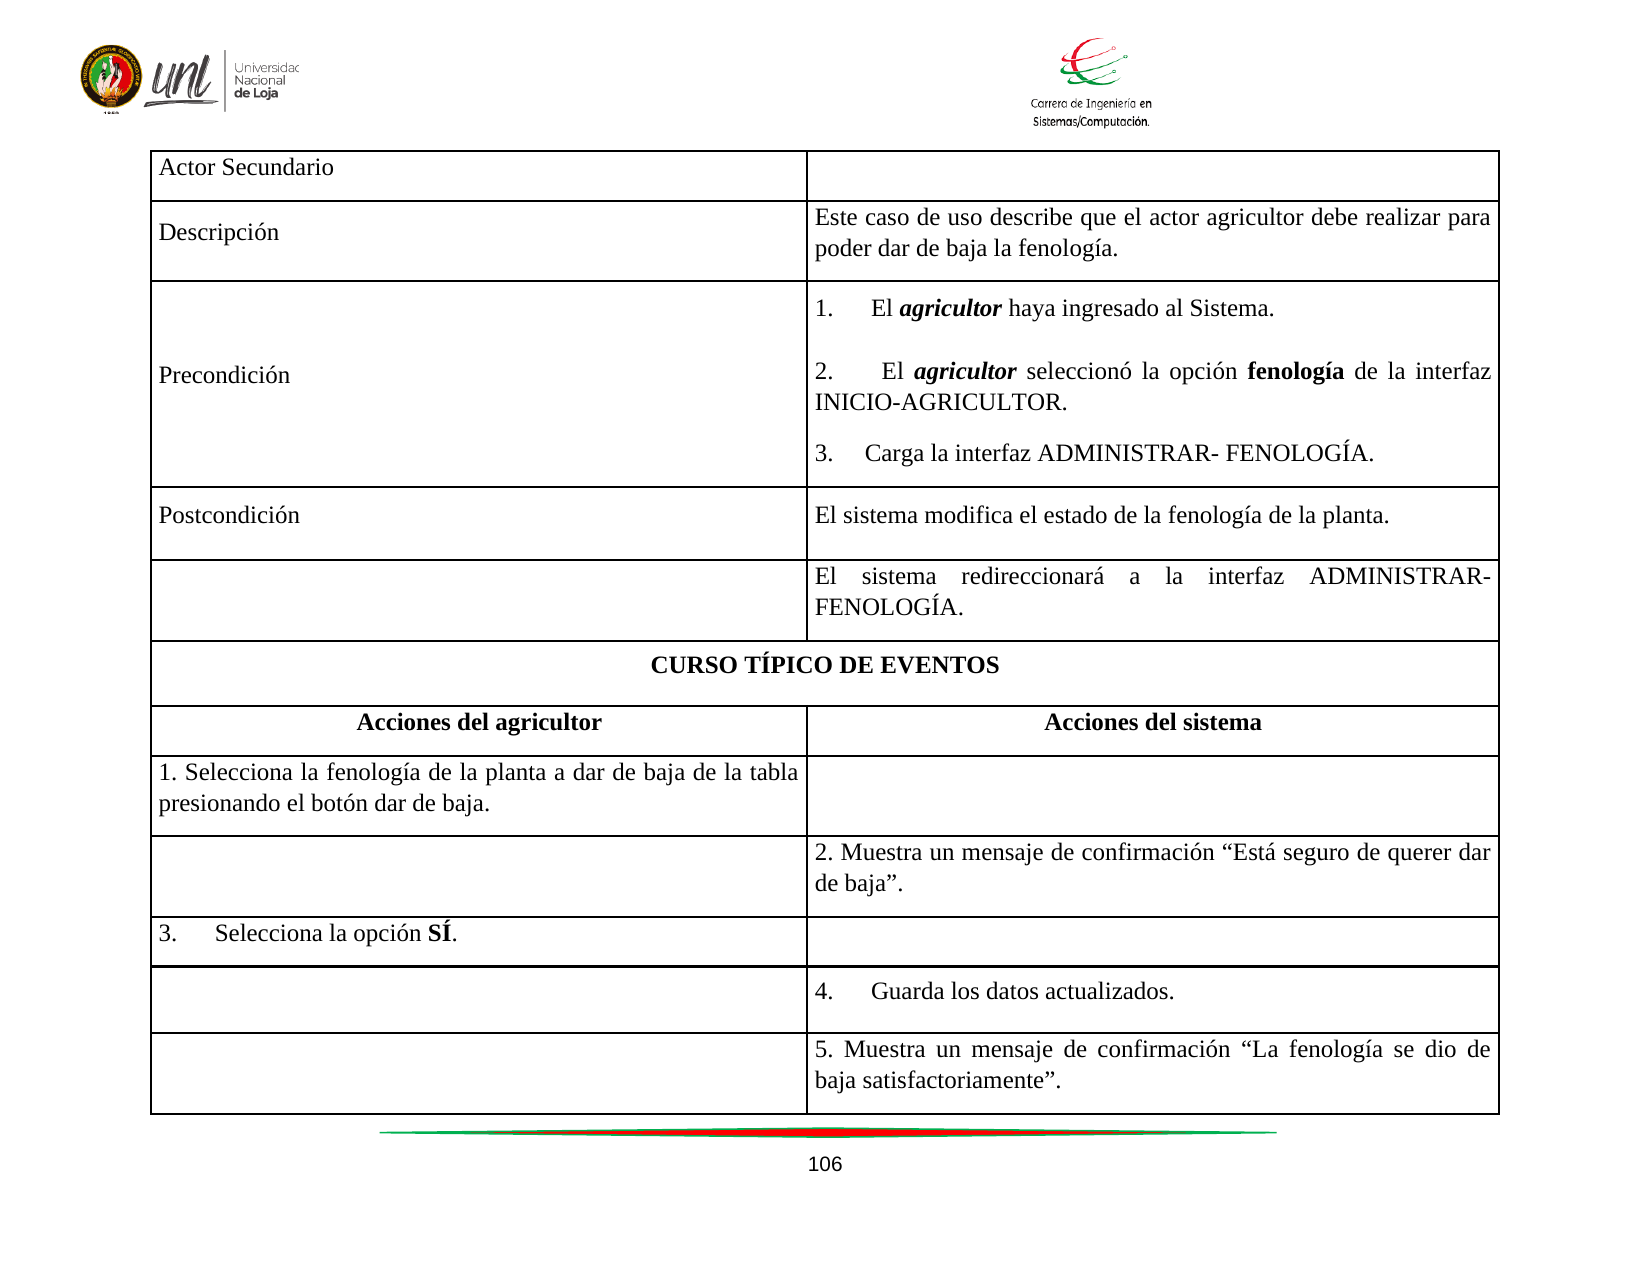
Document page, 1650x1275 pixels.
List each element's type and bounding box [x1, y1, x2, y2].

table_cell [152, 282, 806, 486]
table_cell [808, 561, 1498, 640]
picture [1027, 33, 1167, 131]
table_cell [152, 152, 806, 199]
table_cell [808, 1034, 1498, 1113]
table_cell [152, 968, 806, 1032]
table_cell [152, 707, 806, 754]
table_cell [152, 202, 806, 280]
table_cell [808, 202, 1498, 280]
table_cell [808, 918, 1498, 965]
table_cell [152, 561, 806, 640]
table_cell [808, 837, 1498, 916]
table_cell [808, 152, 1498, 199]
picture [80, 44, 299, 114]
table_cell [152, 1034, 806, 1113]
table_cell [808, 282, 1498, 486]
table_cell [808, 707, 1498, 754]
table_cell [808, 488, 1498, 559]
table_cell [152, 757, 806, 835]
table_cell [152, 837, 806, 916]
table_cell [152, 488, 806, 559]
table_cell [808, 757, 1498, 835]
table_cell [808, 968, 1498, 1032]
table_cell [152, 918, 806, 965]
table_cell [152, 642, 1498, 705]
